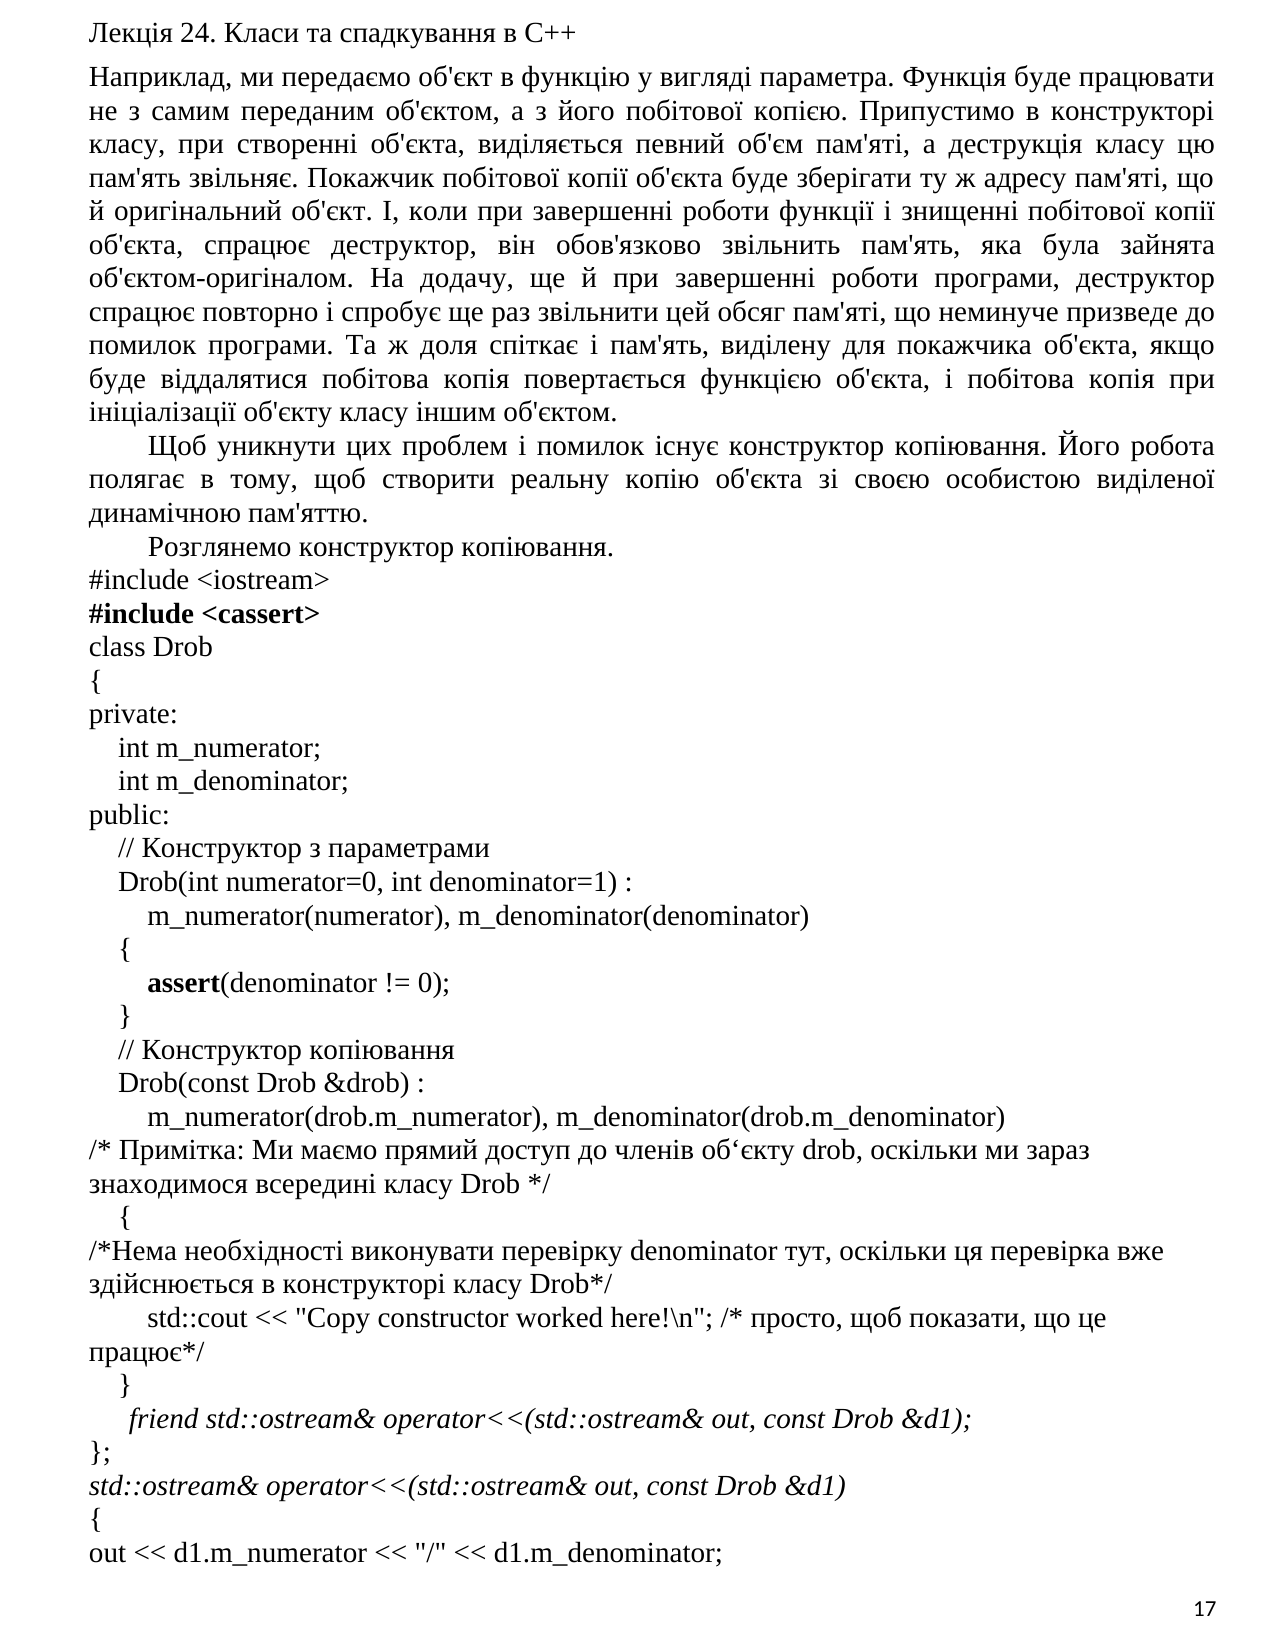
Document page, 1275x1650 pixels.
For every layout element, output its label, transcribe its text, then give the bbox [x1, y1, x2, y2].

text Щоб уникнути цих проблем і помилок існує конструктор копіювання. Його робота полягає в тому, щоб створити реальну копію об'єкта зі своєю особистою виділеної динамічною пам'яттю. [89, 428, 1216, 529]
text class Drob [89, 629, 1216, 663]
text assert(denominator != 0); [89, 965, 1216, 998]
text } [89, 1367, 1216, 1401]
text std::cout << "Copy constructor worked here!\n"; /* просто, щоб показати, що це працює*/ [89, 1300, 1216, 1367]
text }; [89, 1434, 1216, 1468]
text Розглянемо конструктор копіювання. [89, 529, 1216, 562]
text Drob(int numerator=0, int denominator=1) : [89, 864, 1216, 898]
text { [89, 1501, 1216, 1535]
text Наприклад, ми передаємо об'єкт в функцію у вигляді параметра. Функція буде працювати не з самим переданим об'єктом, а з його побітової копією. Припустимо в конструкторі класу, при створенні об'єкта, виділяється певний об'єм пам'яті, а деструкція класу цю пам'ять звільняє. Покажчик побітової копії об'єкта буде зберігати ту ж адресу пам'яті, що й оригінальний об'єкт. І, коли при завершенні роботи функції і знищенні побітової копії об'єкта, спрацює деструктор, він обов'язково звільнить пам'ять, яка була зайнята об'єктом-оригіналом. На додачу, ще й при завершенні роботи програми, деструктор спрацює повторно і спробує ще раз звільнити цей обсяг пам'яті, що неминуче призведе до помилок програми. Та ж доля спіткає і пам'ять, виділену для покажчика об'єкта, якщо буде віддалятися побітова копія повертається функцією об'єкта, і побітова копія при ініціалізації об'єкту класу іншим об'єктом. [89, 59, 1216, 428]
text m_numerator(numerator), m_denominator(denominator) [89, 898, 1216, 931]
text { [89, 931, 1216, 965]
text { [89, 663, 1216, 696]
text #include <iostream> [89, 562, 1216, 596]
text friend std::ostream& operator<<(std::ostream& out, const Drob &d1); [89, 1401, 1216, 1434]
text m_numerator(drob.m_numerator), m_denominator(drob.m_denominator) [89, 1099, 1216, 1132]
text // Конструктор з параметрами [89, 831, 1216, 864]
text int m_numerator; [89, 730, 1216, 763]
text std::ostream& operator<<(std::ostream& out, const Drob &d1) [89, 1468, 1216, 1501]
text private: [89, 696, 1216, 730]
text public: [89, 797, 1216, 831]
text } [89, 998, 1216, 1032]
text Drob(const Drob &drob) : [89, 1065, 1216, 1099]
text /* Примітка: Ми маємо прямий доступ до членів об‘єкту drob, оскільки ми зараз знаходимося всередині класу Drob */ [89, 1132, 1216, 1199]
text // Конструктор копіювання [89, 1032, 1216, 1065]
text out << d1.m_numerator << "/" << d1.m_denominator; [89, 1535, 1216, 1568]
text #include <cassert> [89, 596, 1216, 629]
text int m_denominator; [89, 763, 1216, 797]
text { [89, 1199, 1216, 1233]
text /*Нема необхідності виконувати перевірку denominator тут, оскільки ця перевірка вже здійснюється в конструкторі класу Drob*/ [89, 1233, 1216, 1300]
